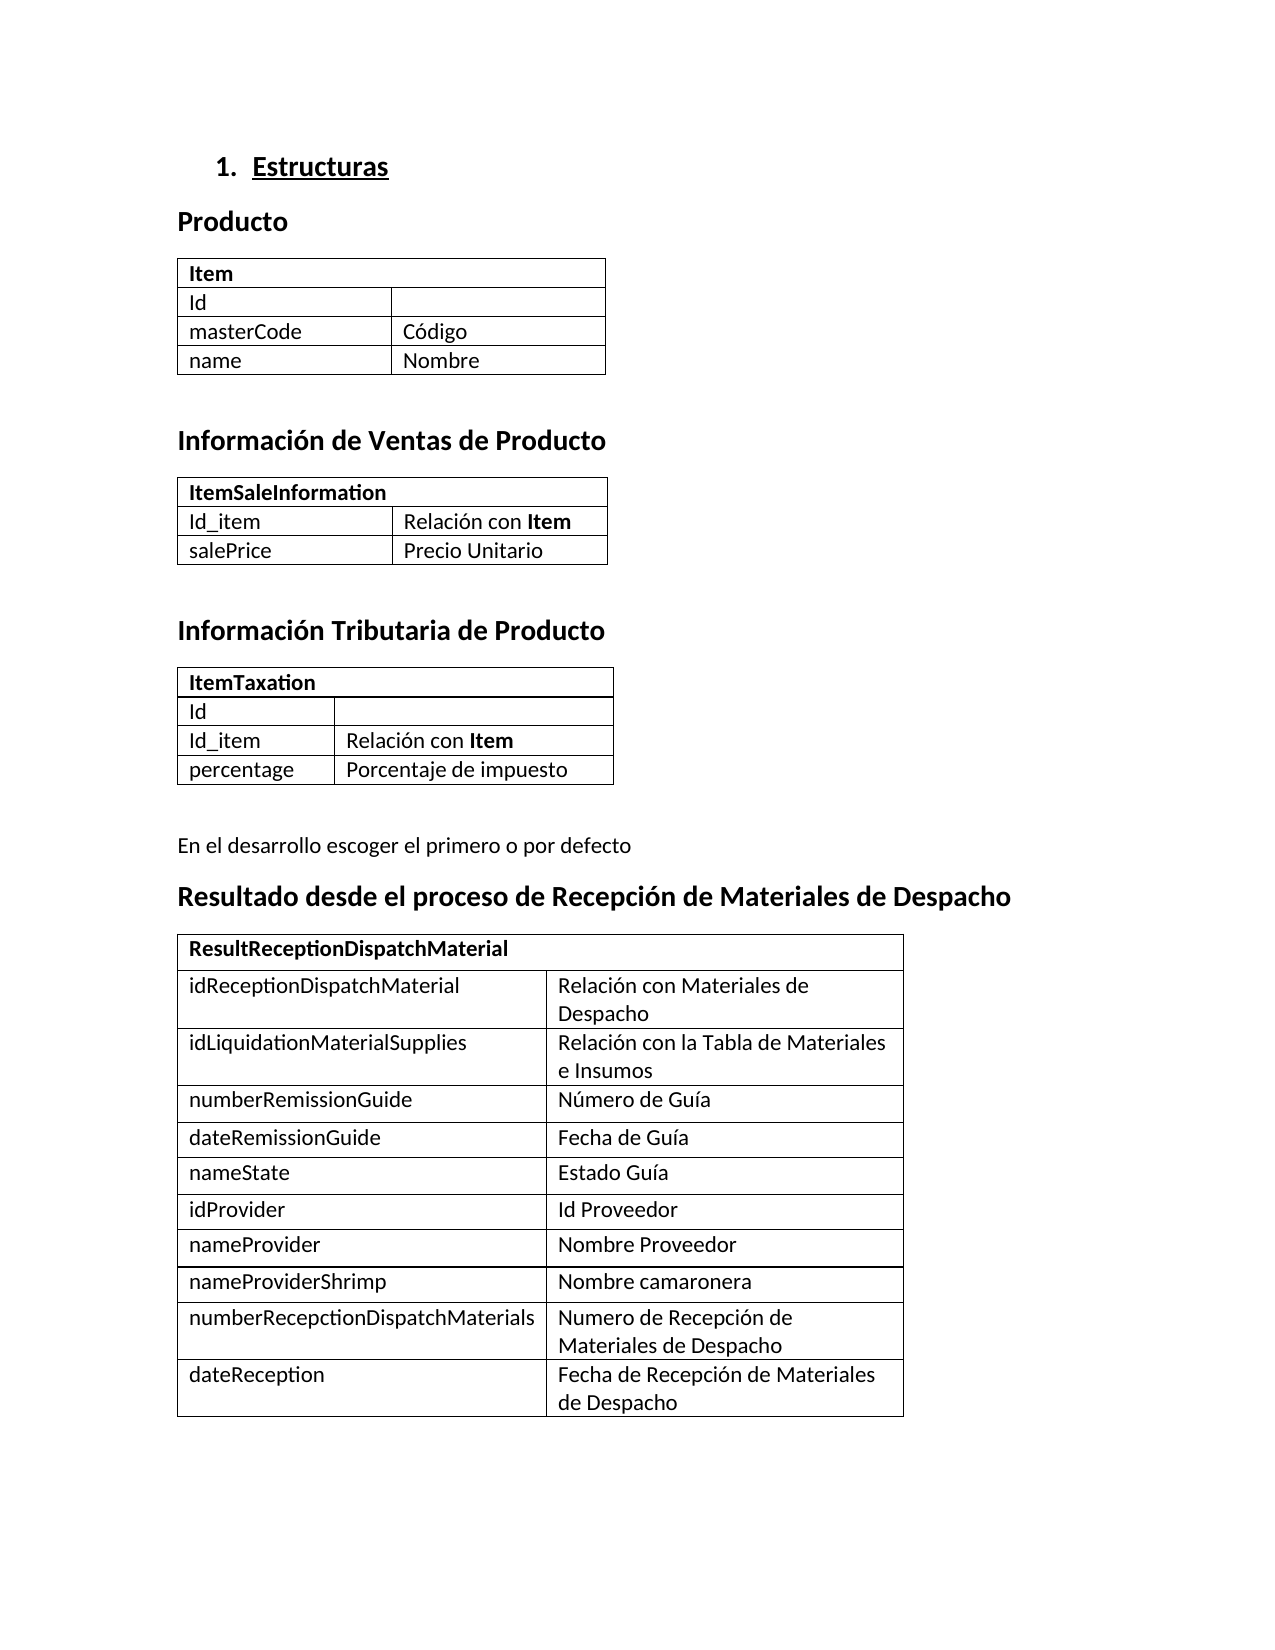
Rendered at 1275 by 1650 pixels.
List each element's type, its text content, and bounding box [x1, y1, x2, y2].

table_header ItemSaleInformation [178, 478, 607, 506]
table_cell Id [178, 698, 334, 725]
table_cell nameProvider [178, 1230, 546, 1266]
table_cell Relación con la Tabla de Materiales e Insumos [547, 1029, 903, 1084]
table_cell dateReception [178, 1360, 546, 1416]
table_cell Número de Guía [547, 1086, 903, 1122]
text Información Tributaria de Producto [177, 612, 1098, 648]
table_cell Relación con Item [335, 726, 613, 754]
table_cell Id_item [178, 507, 392, 535]
table_cell idLiquidationMaterialSupplies [178, 1029, 546, 1084]
table_cell Nombre Proveedor [547, 1230, 903, 1266]
table_cell dateRemissionGuide [178, 1123, 546, 1157]
table_cell Relación con Item [393, 507, 607, 535]
table_cell Fecha de Guía [547, 1123, 903, 1157]
text Producto [177, 203, 1098, 238]
list Estructuras [215, 148, 1098, 183]
table_cell Id_item [178, 726, 334, 754]
table_cell [335, 698, 613, 725]
table_cell Relación con Materiales de Despacho [547, 971, 903, 1027]
table_cell idProvider [178, 1195, 546, 1229]
table_cell Id Proveedor [547, 1195, 903, 1229]
table_cell Nombre [392, 346, 605, 374]
table_cell Nombre camaronera [547, 1268, 903, 1302]
table_cell numberRecepctionDispatchMaterials [178, 1303, 546, 1359]
table_header Item [178, 259, 605, 287]
table_cell percentage [178, 756, 334, 783]
table_header ItemTaxation [178, 668, 613, 696]
table_cell nameState [178, 1158, 546, 1194]
table_cell nameProviderShrimp [178, 1268, 546, 1302]
text Información de Ventas de Producto [177, 422, 1098, 458]
text En el desarrollo escoger el primero o por defecto [177, 831, 1098, 859]
table_cell masterCode [178, 317, 391, 345]
table_cell idReceptionDispatchMaterial [178, 971, 546, 1027]
table_cell Código [392, 317, 605, 345]
table_cell Estado Guía [547, 1158, 903, 1194]
table_cell Precio Unitario [393, 536, 607, 564]
table_cell [392, 288, 605, 316]
table_header ResultReceptionDispatchMaterial [178, 935, 903, 970]
table_cell Porcentaje de impuesto [335, 756, 613, 783]
table_cell Fecha de Recepción de Materiales de Despacho [547, 1360, 903, 1416]
table_cell Numero de Recepción de Materiales de Despacho [547, 1303, 903, 1359]
table_cell numberRemissionGuide [178, 1086, 546, 1122]
table_cell name [178, 346, 391, 374]
table_cell salePrice [178, 536, 392, 564]
table_cell Id [178, 288, 391, 316]
text Resultado desde el proceso de Recepción de Materiales de Despacho [177, 878, 1098, 914]
